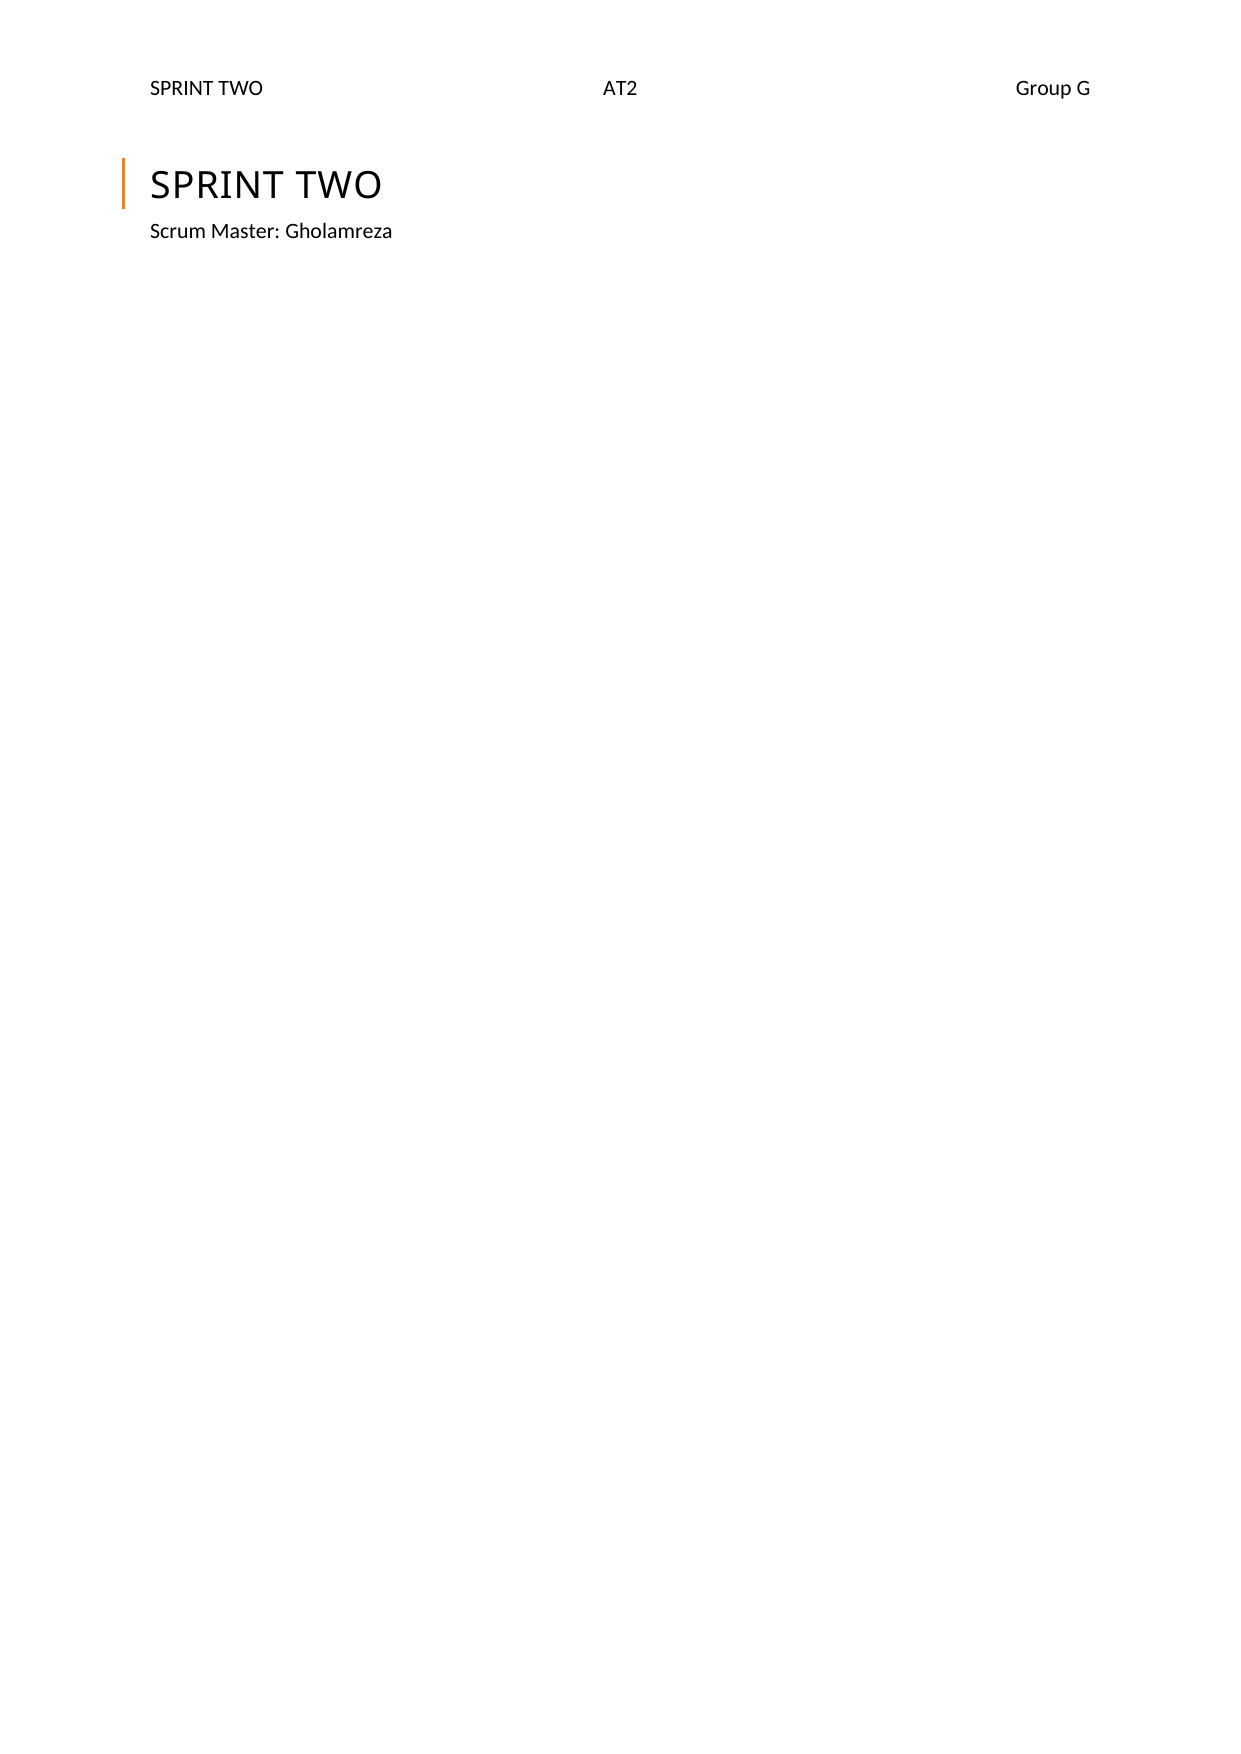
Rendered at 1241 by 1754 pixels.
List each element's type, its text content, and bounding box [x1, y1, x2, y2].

subtitle Sprint Two [125, 158, 1090, 209]
text Scrum Master: Gholamreza [150, 218, 1090, 244]
